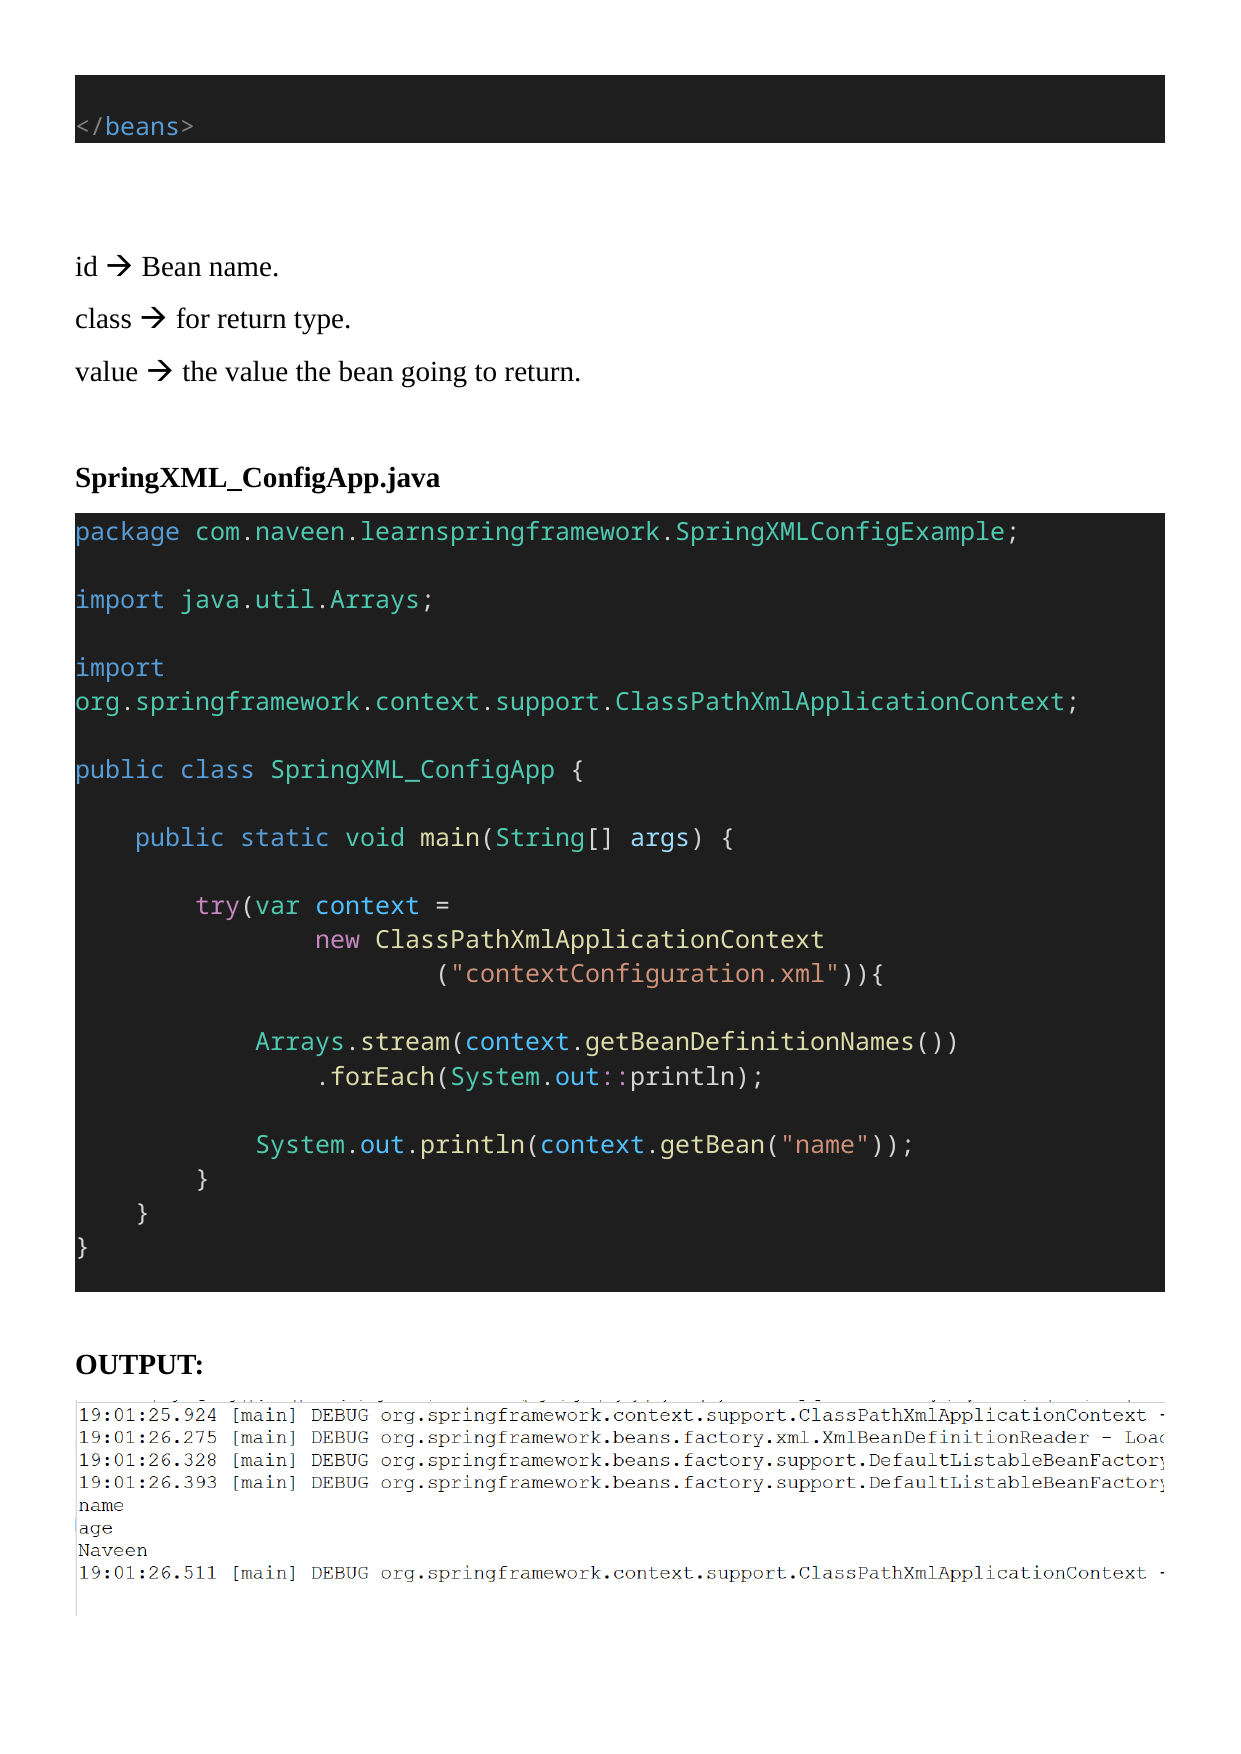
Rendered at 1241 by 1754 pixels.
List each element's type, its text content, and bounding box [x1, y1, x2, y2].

text id Bean name. [75, 249, 1165, 282]
text public class SpringXML_ConfigApp { [75, 752, 1165, 786]
text class for return type. [75, 302, 1165, 335]
text </beans> [75, 109, 1165, 143]
text try(var context = [75, 888, 1165, 922]
text .forEach(System.out::println); [75, 1058, 1165, 1092]
text ("contextConfiguration.xml")){ [75, 956, 1165, 990]
text value the value the bean going to return. [75, 354, 1165, 388]
text Arrays.stream(context.getBeanDefinitionNames()) [75, 1024, 1165, 1058]
text OUTPUT: [75, 1347, 1165, 1381]
text SpringXML_ConfigApp.java [75, 460, 1165, 494]
text new ClassPathXmlApplicationContext [75, 922, 1165, 956]
text } [75, 1194, 1165, 1228]
text package com.naveen.learnspringframework.SpringXMLConfigExample; [75, 513, 1165, 547]
text public static void main(String[] args) { [75, 820, 1165, 854]
text } [75, 1228, 1165, 1262]
text import org.springframework.context.support.ClassPathXmlApplicationContext; [75, 649, 1165, 717]
text System.out.println(context.getBean("name")); [75, 1126, 1165, 1160]
picture [75, 1400, 1166, 1616]
text import java.util.Arrays; [75, 581, 1165, 615]
text } [75, 1160, 1165, 1194]
